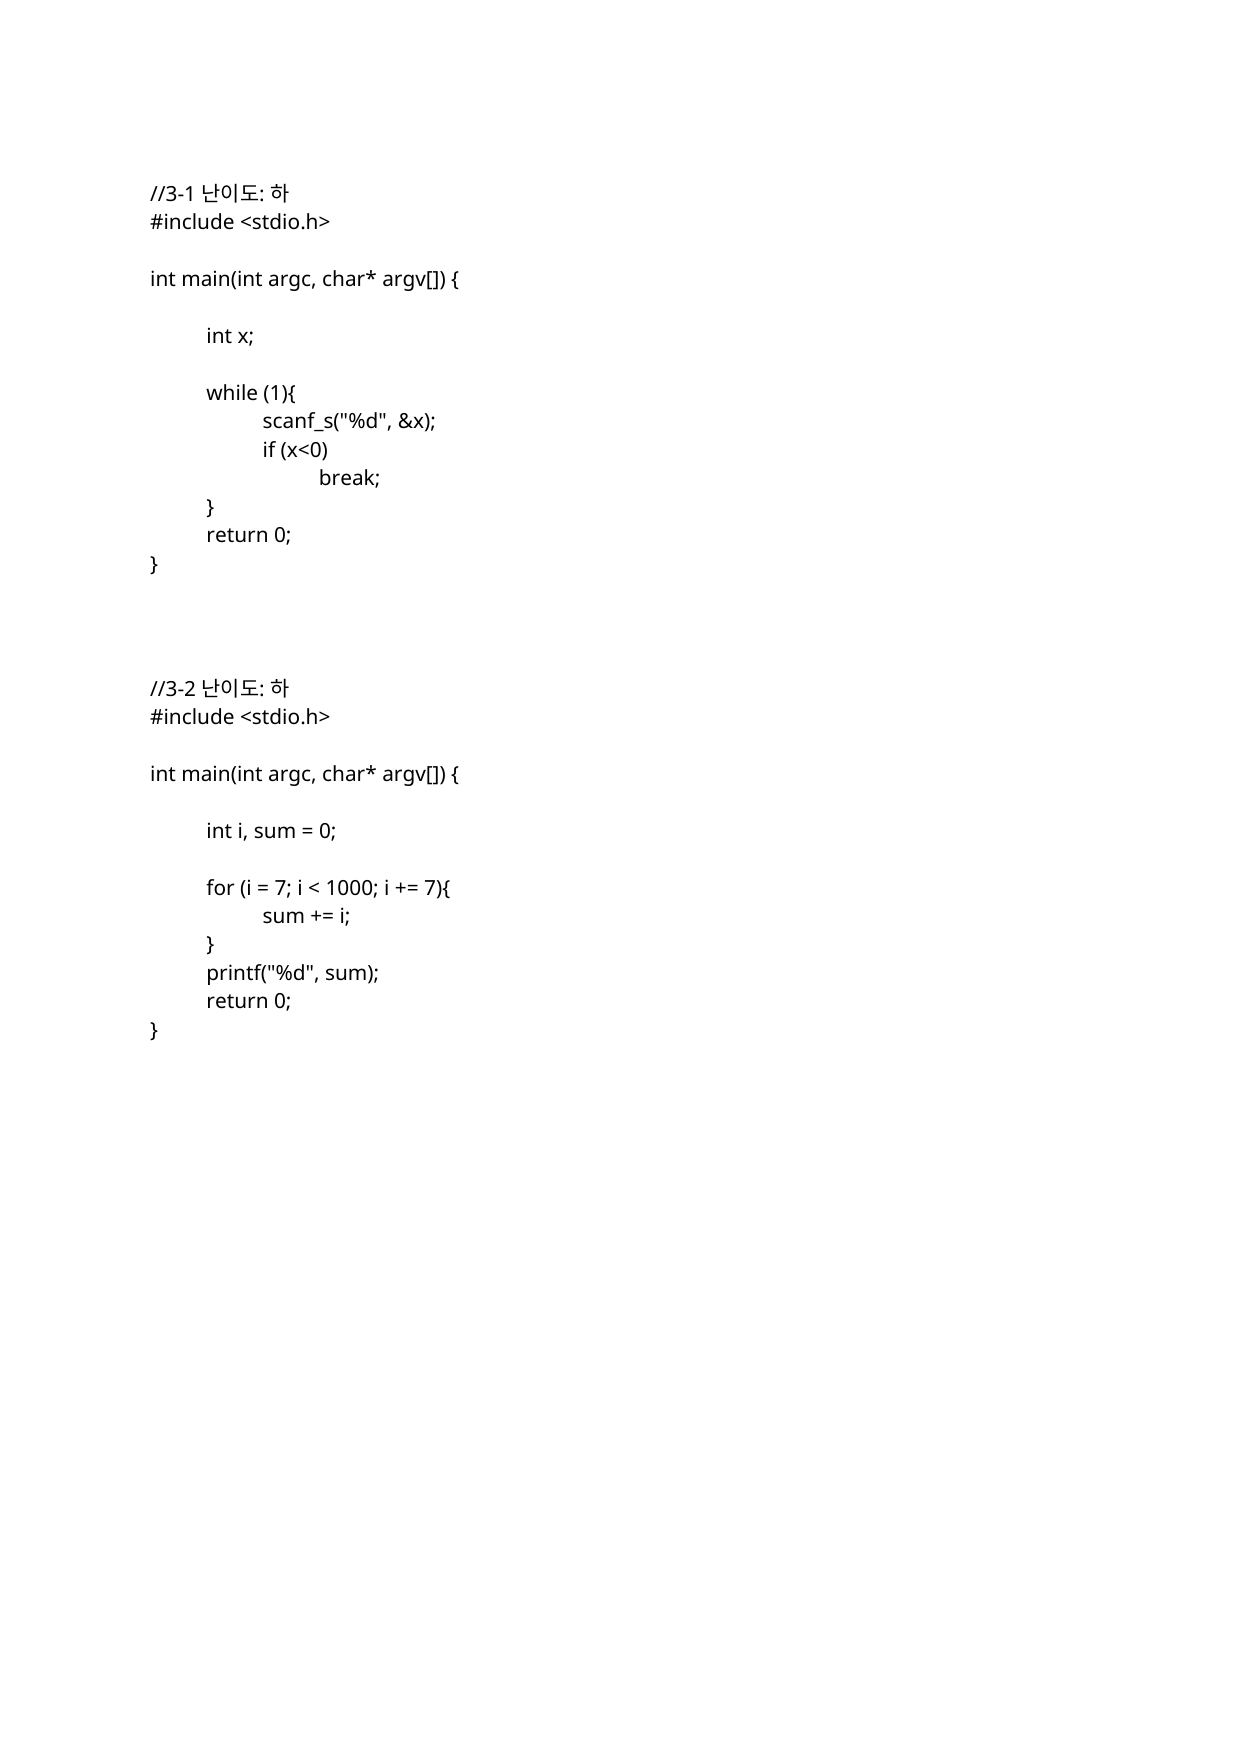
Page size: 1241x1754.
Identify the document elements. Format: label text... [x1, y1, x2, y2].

text int main(int argc, char* argv[]) { [150, 759, 1090, 787]
text break; [319, 463, 1090, 492]
text //3-1 난이도: 하 [150, 177, 1090, 207]
text } [150, 1015, 1090, 1043]
text int i, sum = 0; [206, 816, 1090, 844]
text return 0; [206, 520, 1090, 549]
text for (i = 7; i < 1000; i += 7){ [206, 873, 1090, 901]
text scanf_s("%d", &x); [262, 407, 1090, 435]
text printf("%d", sum); [206, 958, 1090, 986]
text int main(int argc, char* argv[]) { [150, 264, 1090, 293]
text while (1){ [206, 378, 1090, 407]
text } [206, 929, 1090, 958]
text int x; [206, 321, 1090, 350]
text #include <stdio.h> [150, 207, 1090, 236]
text #include <stdio.h> [150, 702, 1090, 731]
text } [206, 492, 1090, 520]
text //3-2 난이도: 하 [150, 672, 1090, 702]
text return 0; [206, 986, 1090, 1015]
text } [150, 549, 1090, 577]
text sum += i; [262, 901, 1090, 929]
text if (x<0) [262, 435, 1090, 463]
